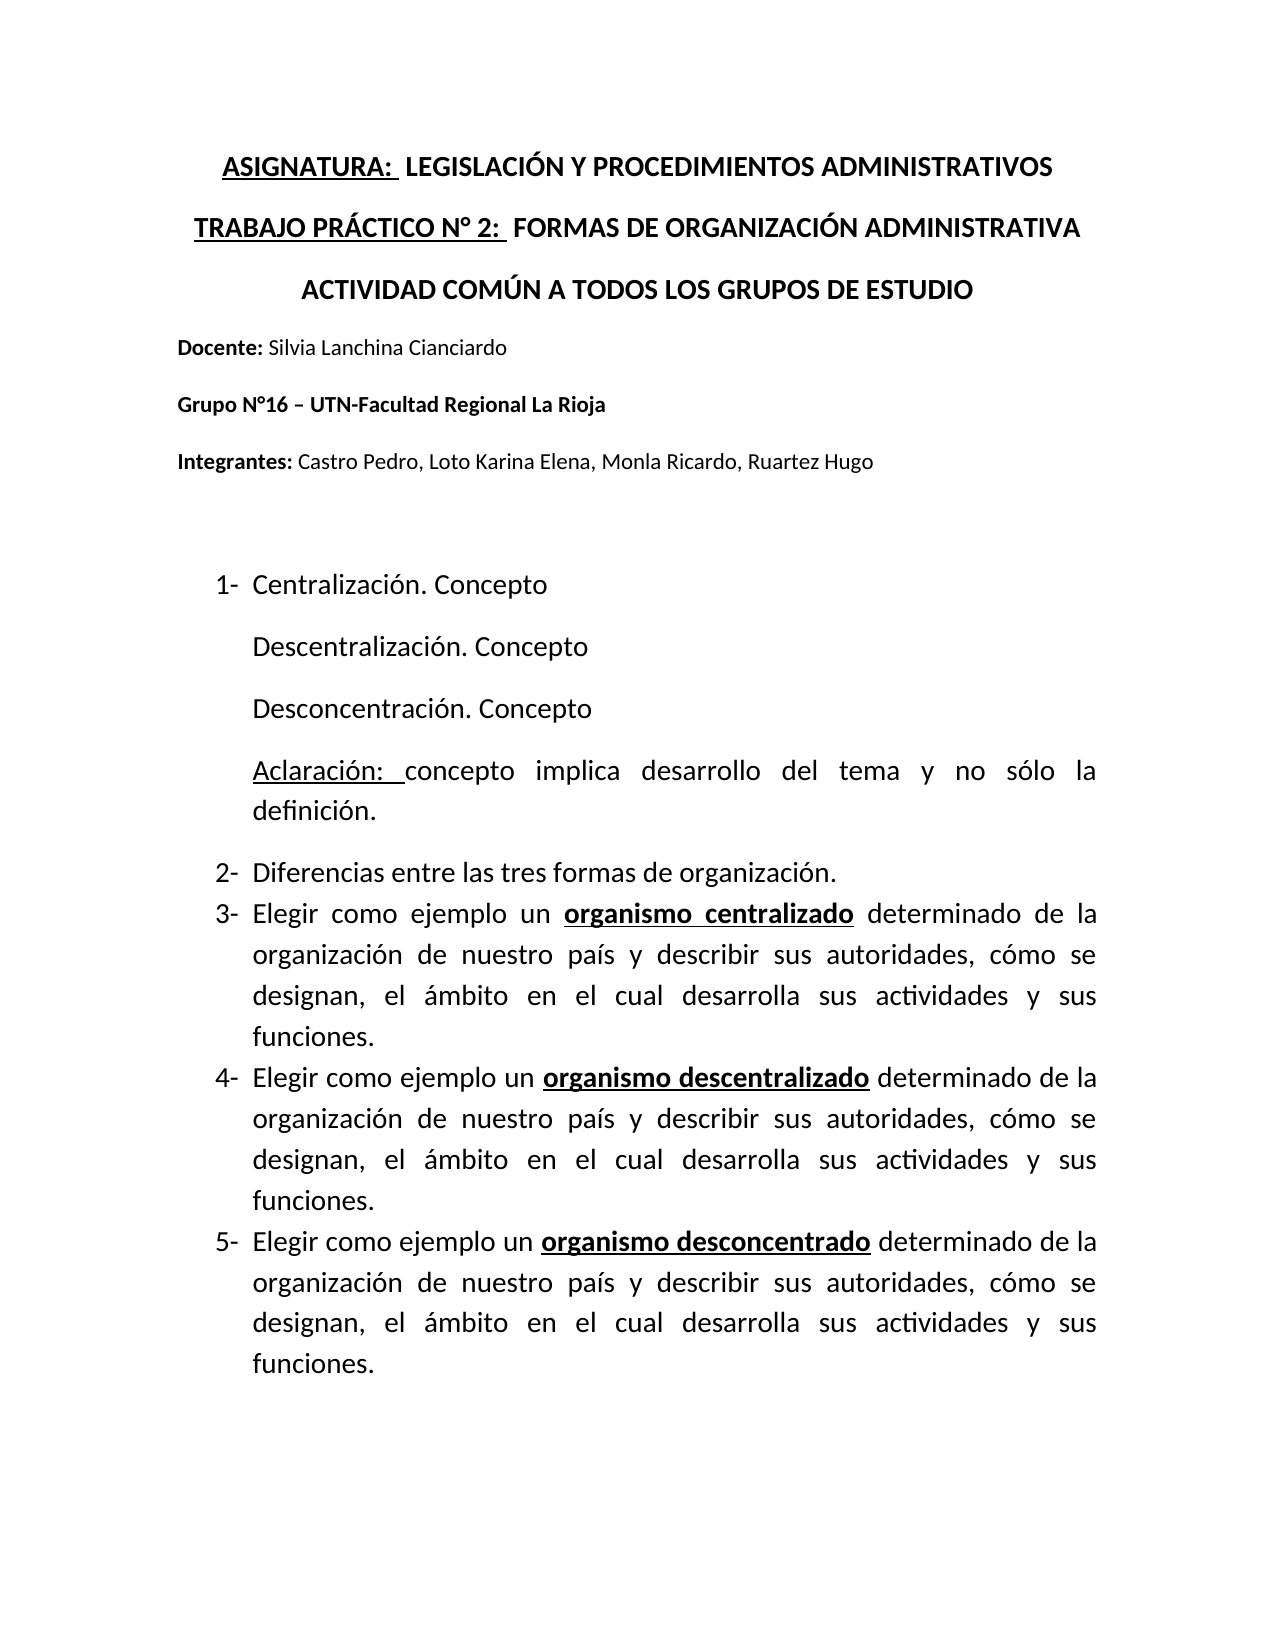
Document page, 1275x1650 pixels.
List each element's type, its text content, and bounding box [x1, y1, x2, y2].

text Integrantes: Castro Pedro, Loto Karina Elena, Monla Ricardo, Ruartez Hugo [177, 447, 1098, 475]
text Aclaración: concepto implica desarrollo del tema y no sólo la definición. [252, 752, 1098, 828]
list Elegir como ejemplo un organismo centralizado determinado de la organización de nuestro país y describir sus autoridades, cómo se designan, el ámbito en el cual desarrolla sus actividades y sus funciones. [215, 895, 1098, 1054]
list Elegir como ejemplo un organismo desconcentrado determinado de la organización de nuestro país y describir sus autoridades, cómo se designan, el ámbito en el cual desarrolla sus actividades y sus funciones. [215, 1223, 1098, 1381]
text Docente: Silvia Lanchina Cianciardo [177, 333, 1098, 361]
text ACTIVIDAD COMÚN A TODOS LOS GRUPOS DE ESTUDIO [177, 271, 1098, 307]
text Grupo N°16 – UTN-Facultad Regional La Rioja [177, 390, 1098, 418]
text ASIGNATURA: LEGISLACIÓN Y PROCEDIMIENTOS ADMINISTRATIVOS [177, 148, 1098, 183]
text Descentralización. Concepto [252, 628, 1098, 664]
text TRABAJO PRÁCTICO N° 2: FORMAS DE ORGANIZACIÓN ADMINISTRATIVA [177, 209, 1098, 245]
list Elegir como ejemplo un organismo descentralizado determinado de la organización de nuestro país y describir sus autoridades, cómo se designan, el ámbito en el cual desarrolla sus actividades y sus funciones. [215, 1059, 1098, 1217]
list Diferencias entre las tres formas de organización. [215, 854, 1098, 890]
list Centralización. Concepto [215, 566, 1098, 602]
text Desconcentración. Concepto [252, 690, 1098, 725]
